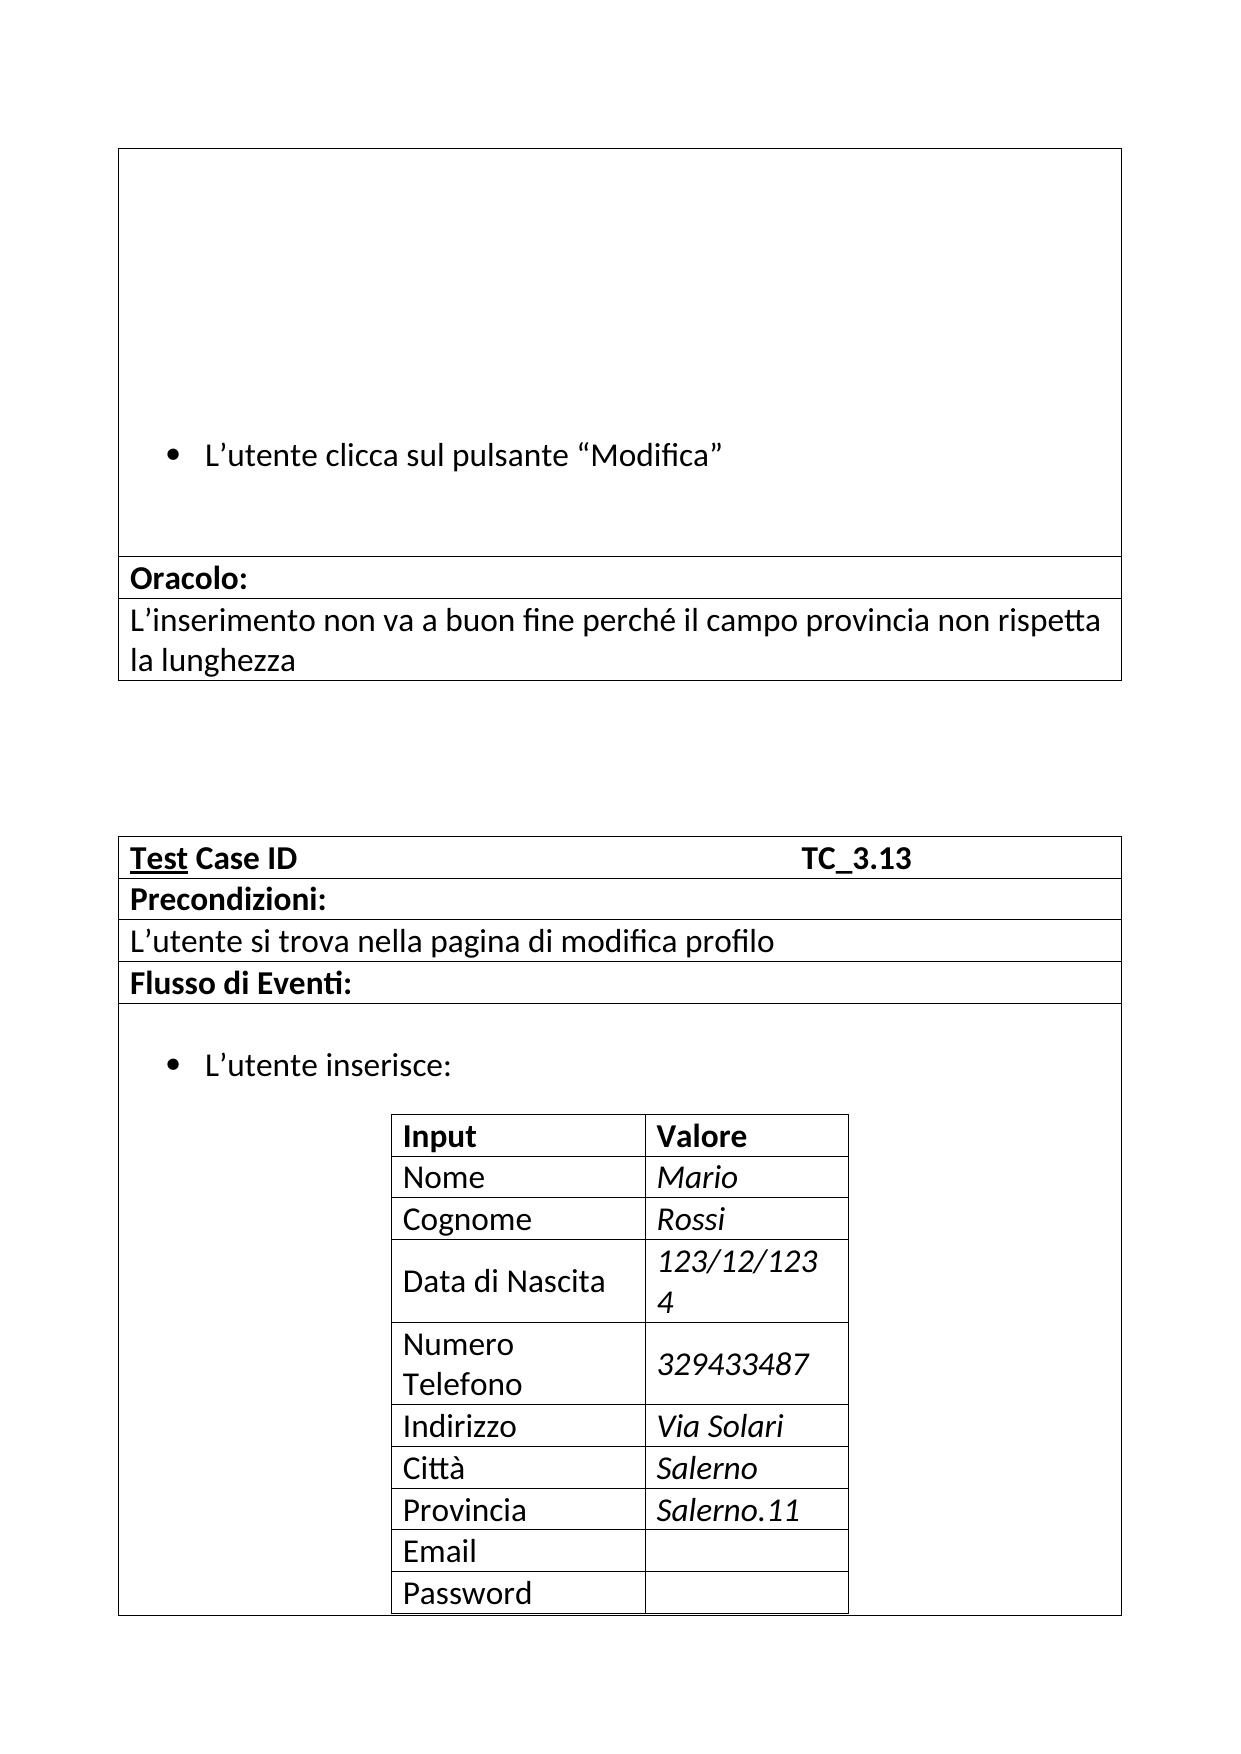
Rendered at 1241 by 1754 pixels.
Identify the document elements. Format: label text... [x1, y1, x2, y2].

table_cell L’utente si trova nella pagina di modifica profilo [119, 920, 1121, 961]
table_cell Precondizioni: [119, 879, 1121, 919]
table_cell L’inserimento non va a buon fine perché il campo provincia non rispetta la lunghezza [119, 599, 1121, 680]
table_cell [119, 1004, 1121, 1615]
table_cell Oracolo: [119, 557, 1121, 598]
table_header Test Case ID TC_3.13 [119, 837, 1121, 877]
table_cell Flusso di Eventi: [119, 962, 1121, 1003]
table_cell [119, 149, 1121, 556]
